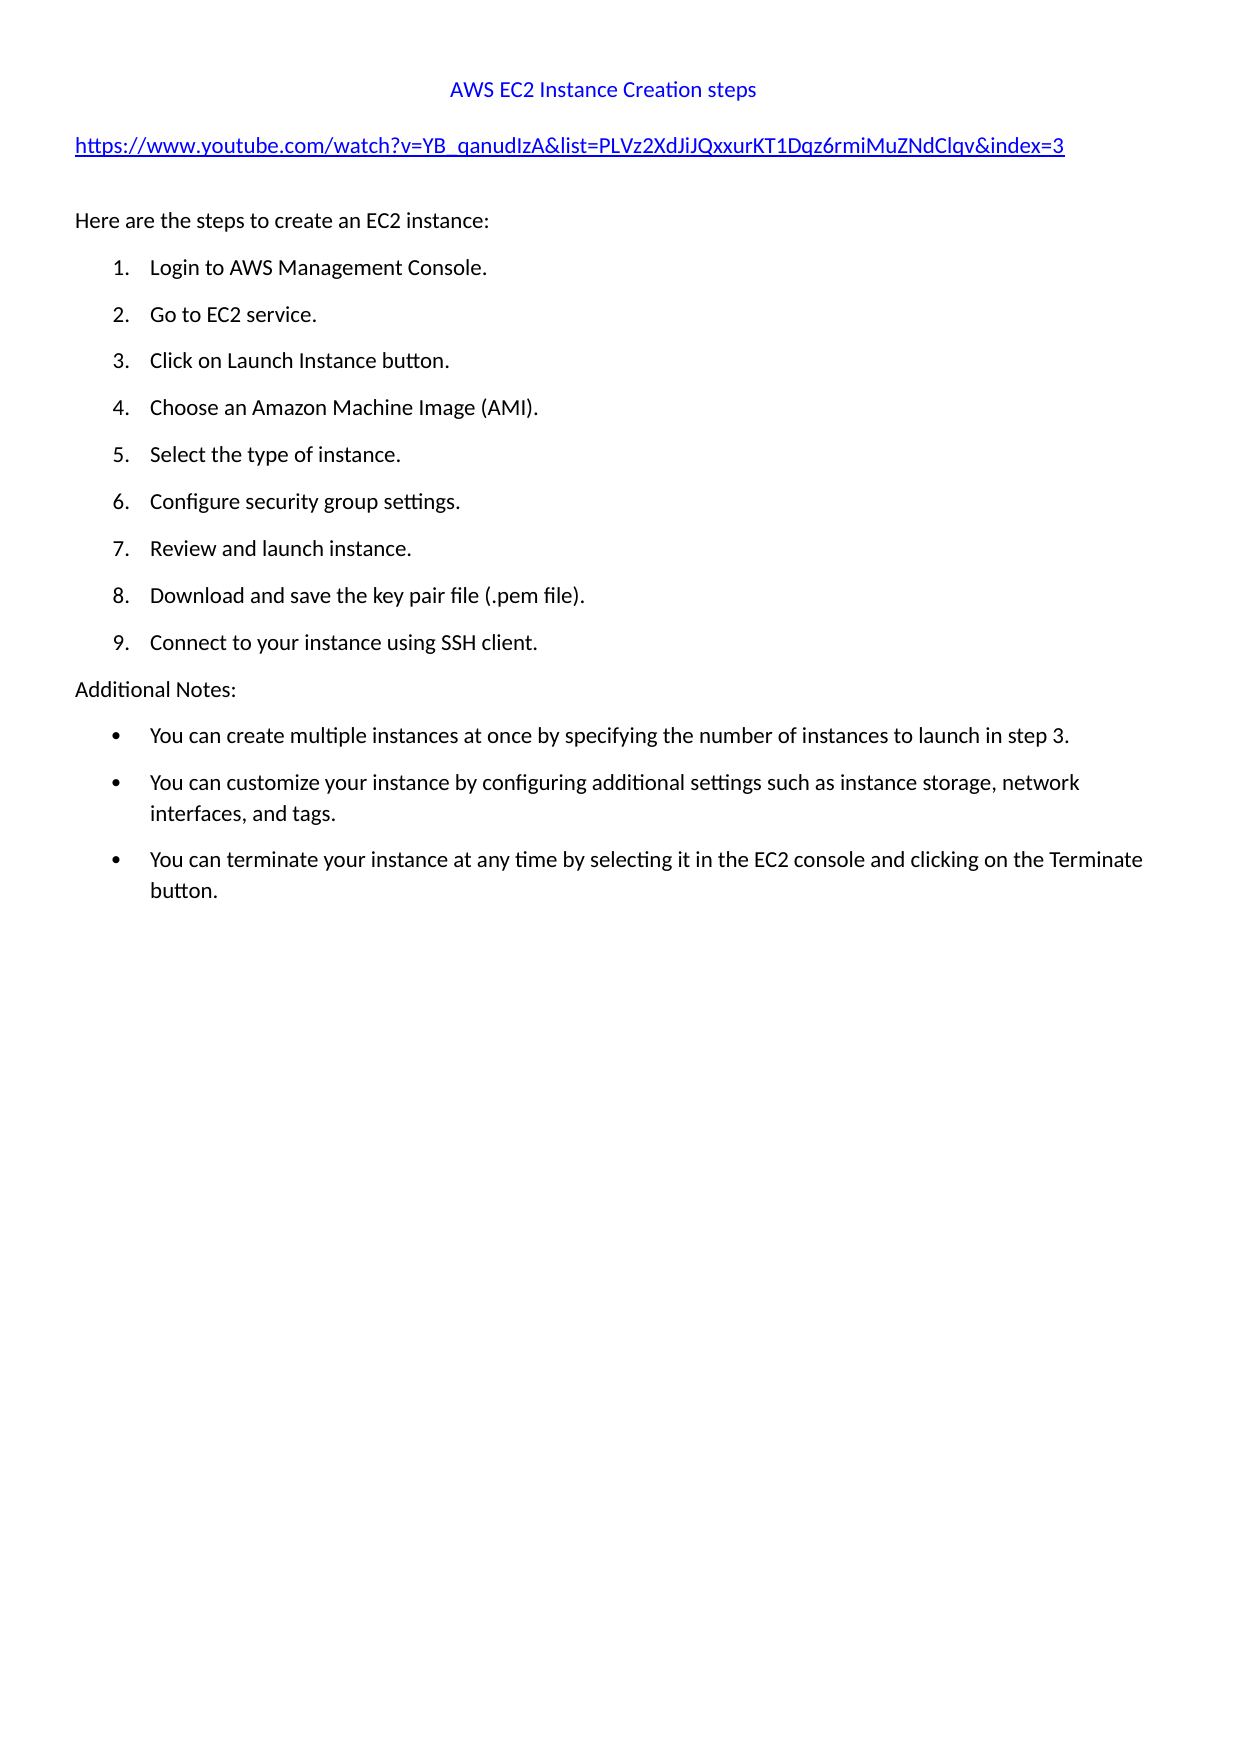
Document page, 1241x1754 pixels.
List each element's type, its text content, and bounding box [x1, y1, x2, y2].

list Download and save the key pair file (.pem file). [112, 581, 1165, 609]
list Review and launch instance. [112, 534, 1165, 562]
list Select the type of instance. [112, 440, 1165, 468]
list Click on Launch Instance button. [112, 347, 1165, 374]
list Connect to your instance using SSH client. [112, 628, 1165, 656]
text Here are the steps to create an EC2 instance: [75, 206, 1165, 234]
list You can terminate your instance at any time by selecting it in the EC2 console and clicking on the Terminate button. [112, 846, 1165, 904]
text Additional Notes: [75, 675, 1165, 703]
list Choose an Amazon Machine Image (AMI). [112, 393, 1165, 421]
list Configure security group settings. [112, 487, 1165, 515]
list Go to EC2 service. [112, 300, 1165, 328]
text https://www.youtube.com/watch?v=YB_qanudIzA&list=PLVz2XdJiJQxxurKT1Dqz6rmiMuZNdClqv&index=3 [75, 131, 1165, 159]
list You can create multiple instances at once by specifying the number of instances to launch in step 3. [112, 722, 1165, 749]
list Login to AWS Management Console. [112, 253, 1165, 281]
list You can customize your instance by configuring additional settings such as instance storage, network interfaces, and tags. [112, 768, 1165, 827]
text AWS EC2 Instance Creation steps [375, 75, 1165, 103]
